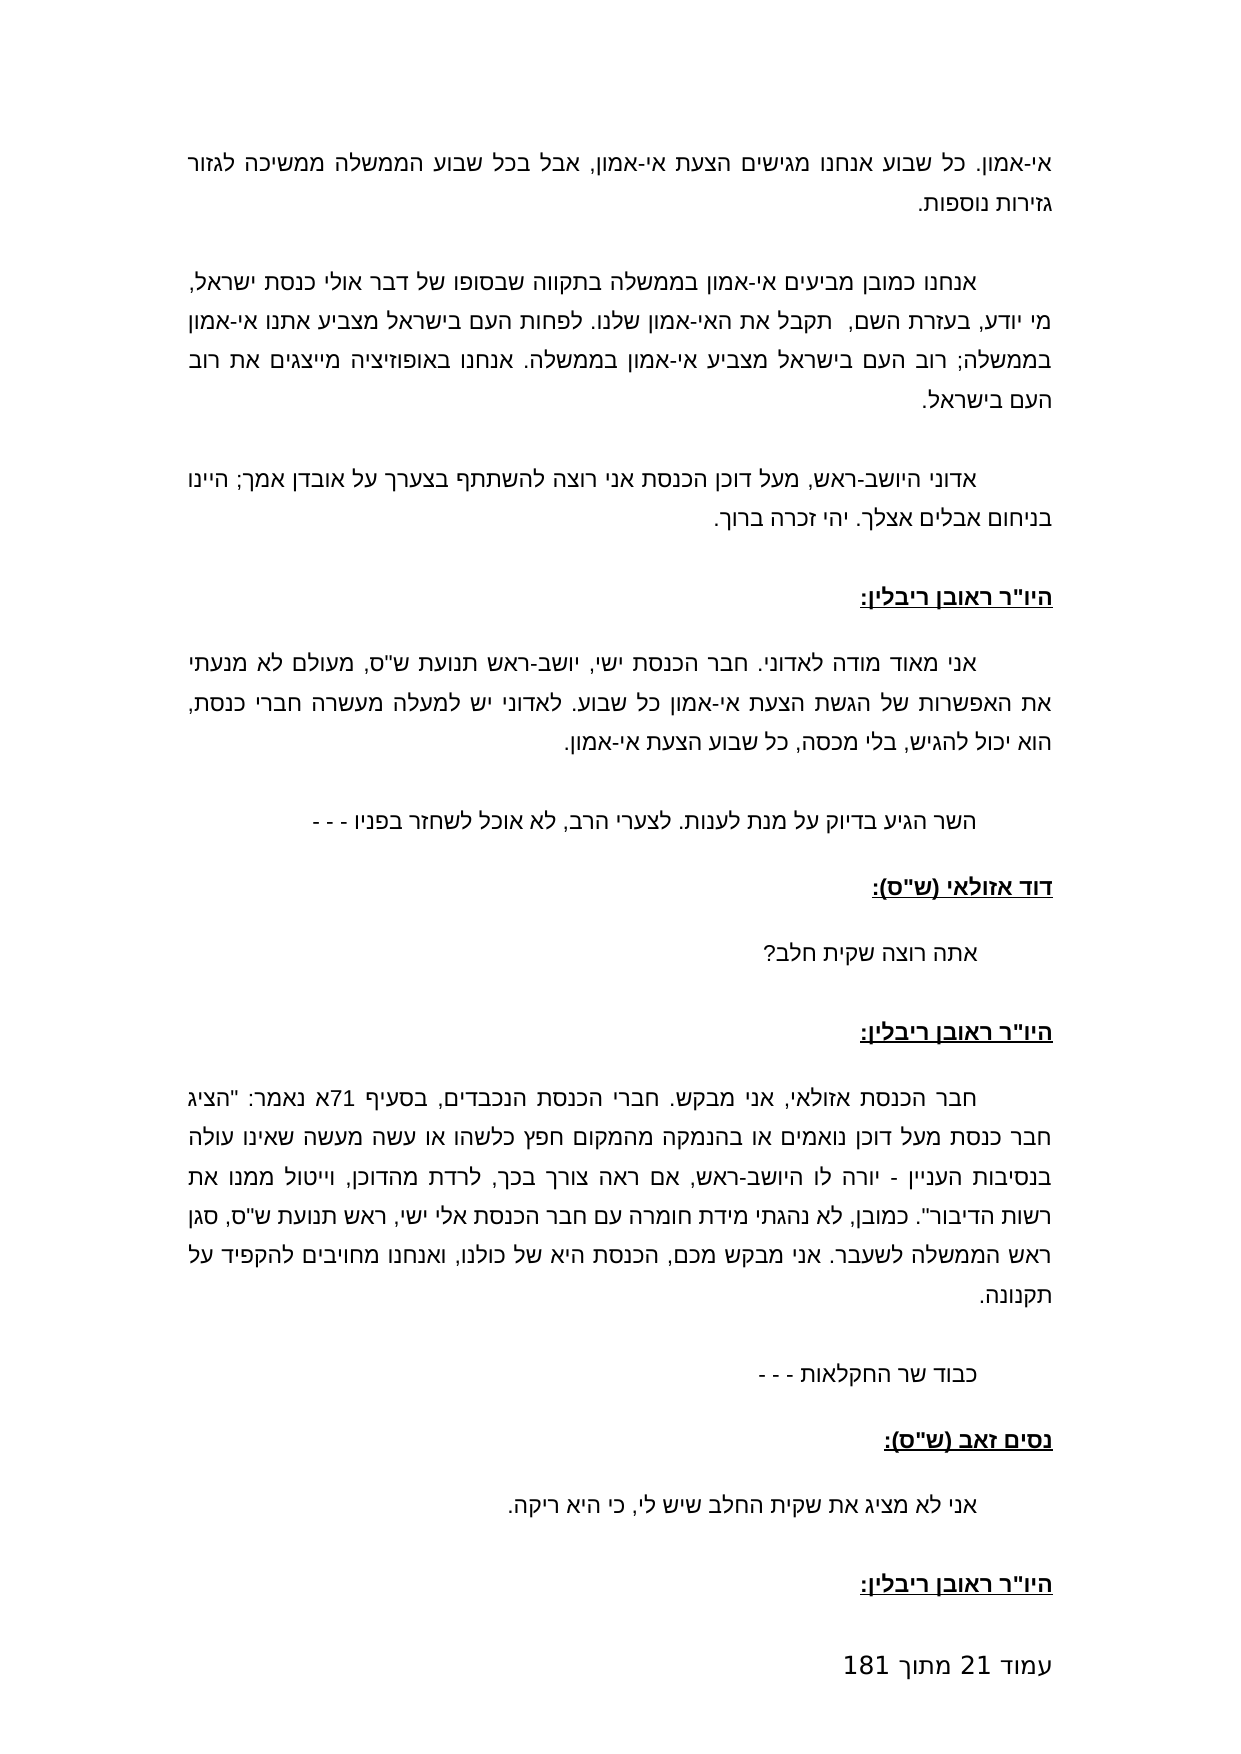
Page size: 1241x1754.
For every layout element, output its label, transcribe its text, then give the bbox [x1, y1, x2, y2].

text אתה רוצה שקית חלב? [187, 940, 1053, 966]
text דוד אזולאי (ש"ס): [187, 874, 1053, 900]
text אנחנו כמובן מביעים אי-אמון בממשלה בתקווה שבסופו של דבר אולי כנסת ישראל, מי יודע, בעזרת השם, תקבל את האי-אמון שלנו. לפחות העם בישראל מצביע אתנו אי-אמון בממשלה; רוב העם בישראל מצביע אי-אמון בממשלה. אנחנו באופוזיציה מייצגים את רוב העם בישראל. [187, 268, 1053, 413]
text חבר הכנסת אזולאי, אני מבקש. חברי הכנסת הנכבדים, בסעיף 71א נאמר: "הציג חבר כנסת מעל דוכן נואמים או בהנמקה מהמקום חפץ כלשהו או עשה מעשה שאינו עולה בנסיבות העניין - יורה לו היושב-ראש, אם ראה צורך בכך, לרדת מהדוכן, וייטול ממנו את רשות הדיבור". כמובן, לא נהגתי מידת חומרה עם חבר הכנסת אלי ישי, ראש תנועת ש"ס, סגן ראש הממשלה לשעבר. אני מבקש מכם, הכנסת היא של כולנו, ואנחנו מחויבים להקפיד על תקנונה. [187, 1084, 1053, 1308]
text כבוד שר החקלאות - - - [187, 1361, 1053, 1387]
text נסים זאב (ש"ס): [187, 1427, 1053, 1453]
text אדוני היושב-ראש, מעל דוכן הכנסת אני רוצה להשתתף בצערך על אובדן אמך; היינו בניחום אבלים אצלך. יהי זכרה ברוך. [187, 466, 1053, 532]
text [187, 150, 1053, 216]
text היו"ר ראובן ריבלין: [187, 584, 1053, 611]
text היו"ר ראובן ריבלין: [187, 1019, 1053, 1045]
text אני לא מציג את שקית החלב שיש לי, כי היא ריקה. [187, 1492, 1053, 1519]
text השר הגיע בדיוק על מנת לענות. לצערי הרב, לא אוכל לשחזר בפניו - - - [187, 808, 1053, 834]
text אני מאוד מודה לאדוני. חבר הכנסת ישי, יושב-ראש תנועת ש"ס, מעולם לא מנעתי את האפשרות של הגשת הצעת אי-אמון כל שבוע. לאדוני יש למעלה מעשרה חברי כנסת, הוא יכול להגיש, בלי מכסה, כל שבוע הצעת אי-אמון. [187, 650, 1053, 755]
text היו"ר ראובן ריבלין: [187, 1571, 1053, 1598]
